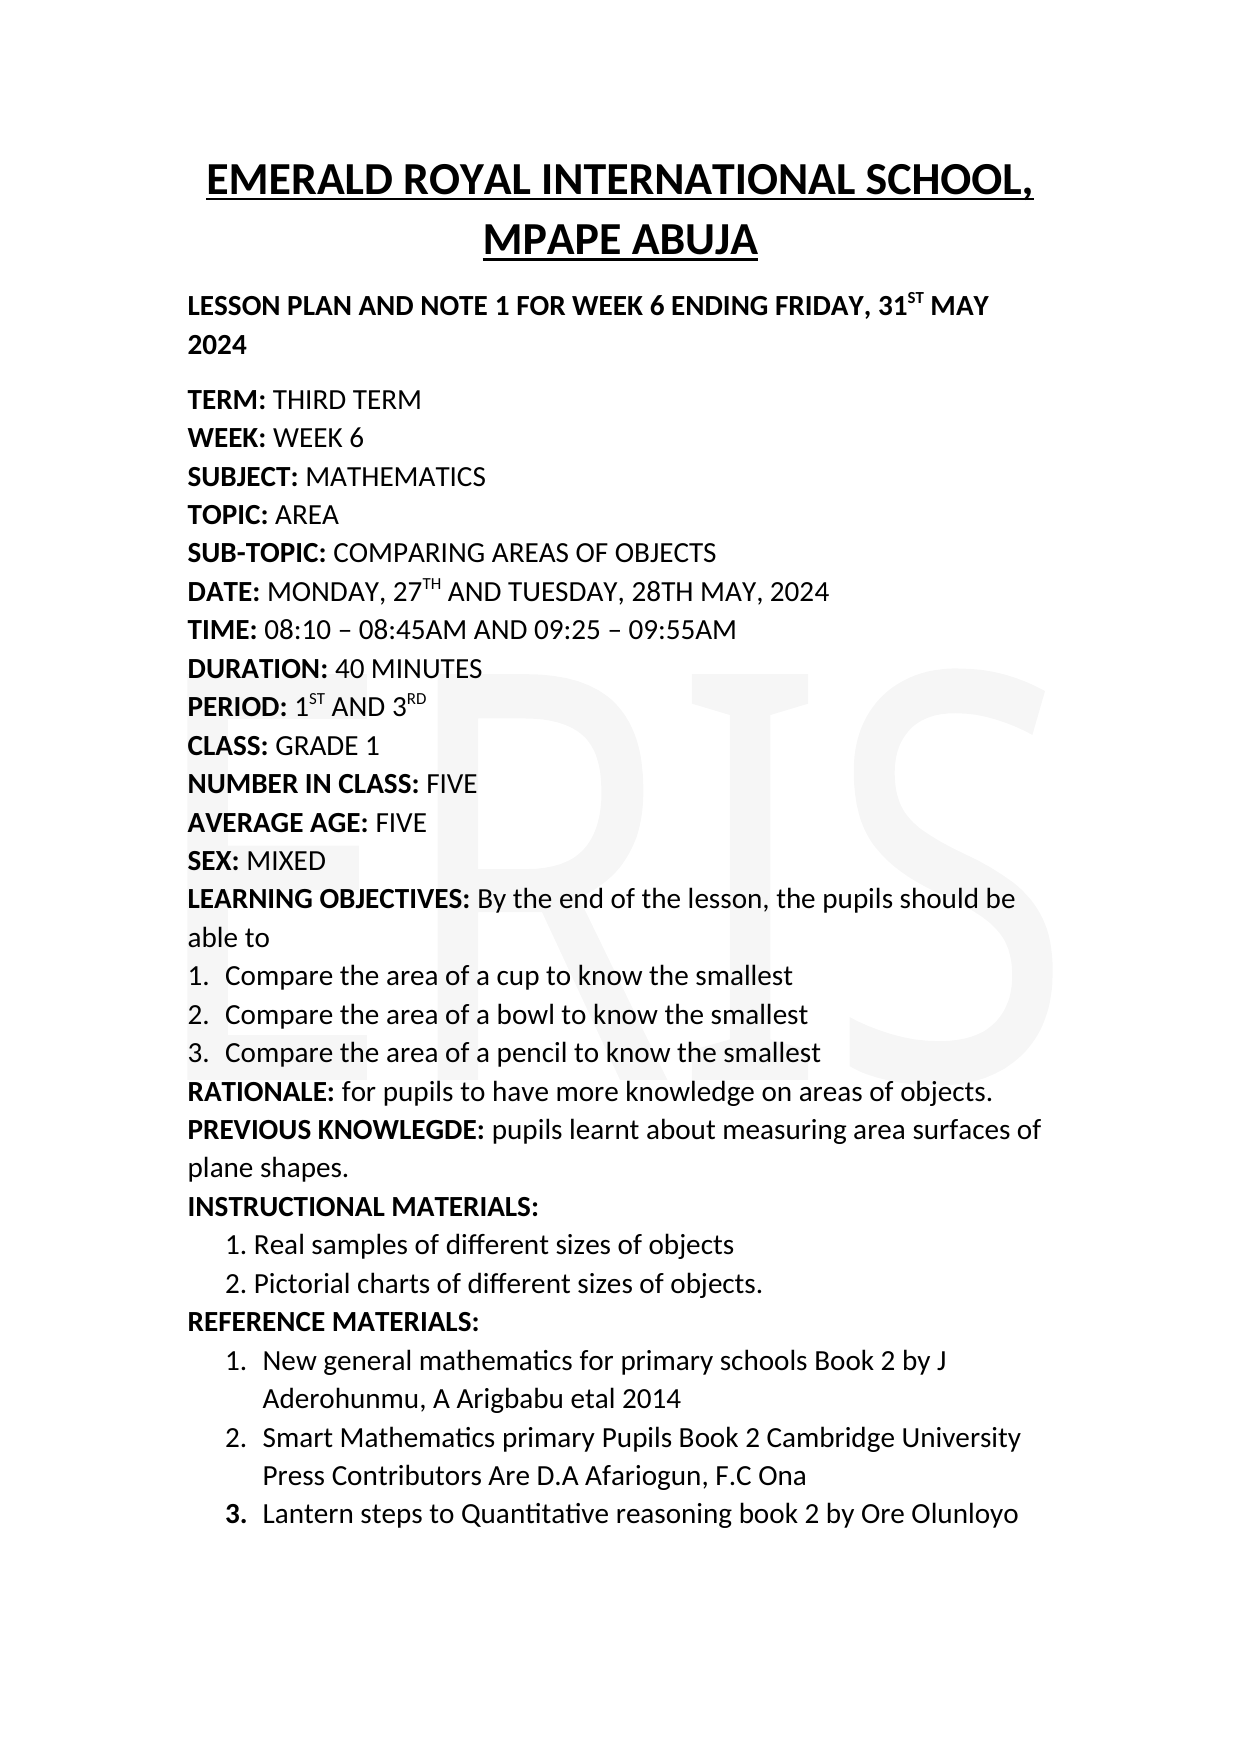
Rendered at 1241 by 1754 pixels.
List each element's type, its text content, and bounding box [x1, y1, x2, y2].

text CLASS: GRADE 1 [187, 727, 1053, 762]
text DATE: MONDAY, 27TH AND TUESDAY, 28TH MAY, 2024 [187, 573, 1053, 609]
list Compare the area of a pencil to know the smallest [187, 1034, 1053, 1070]
text AVERAGE AGE: FIVE [187, 804, 1053, 839]
text PERIOD: 1ST AND 3RD [187, 688, 1053, 724]
text WEEK: WEEK 6 [187, 419, 1053, 455]
text TERM: THIRD TERM [187, 381, 1053, 416]
text TOPIC: AREA [187, 496, 1053, 532]
list Real samples of different sizes of objects [225, 1226, 1053, 1262]
text LESSON PLAN AND NOTE 1 FOR WEEK 6 ENDING FRIDAY, 31ST MAY 2024 [187, 287, 1053, 361]
text RATIONALE: for pupils to have more knowledge on areas of objects. [187, 1073, 1053, 1108]
list New general mathematics for primary schools Book 2 by J Aderohunmu, A Arigbabu etal 2014 [225, 1342, 1053, 1416]
text DURATION: 40 MINUTES [187, 650, 1053, 686]
text SUB-TOPIC: COMPARING AREAS OF OBJECTS [187, 534, 1053, 570]
text EMERALD ROYAL INTERNATIONAL SCHOOL, MPAPE ABUJA [187, 150, 1053, 266]
list Smart Mathematics primary Pupils Book 2 Cambridge University Press Contributors Are D.A Afariogun, F.C Ona [225, 1419, 1053, 1493]
text LEARNING OBJECTIVES: By the end of the lesson, the pupils should be able to [187, 881, 1053, 954]
text TIME: 08:10 – 08:45AM AND 09:25 – 09:55AM [187, 611, 1053, 647]
text PREVIOUS KNOWLEGDE: pupils learnt about measuring area surfaces of plane shapes. [187, 1111, 1053, 1185]
list Lantern steps to Quantitative reasoning book 2 by Ore Olunloyo [225, 1496, 1053, 1531]
text INSTRUCTIONAL MATERIALS: [187, 1188, 1053, 1224]
text SUBJECT: MATHEMATICS [187, 458, 1053, 493]
list Compare the area of a bowl to know the smallest [187, 996, 1053, 1031]
text SEX: MIXED [187, 842, 1053, 878]
list Compare the area of a cup to know the smallest [187, 957, 1053, 993]
list Pictorial charts of different sizes of objects. [225, 1265, 1053, 1301]
text NUMBER IN CLASS: FIVE [187, 765, 1053, 801]
text REFERENCE MATERIALS: [187, 1303, 1053, 1339]
